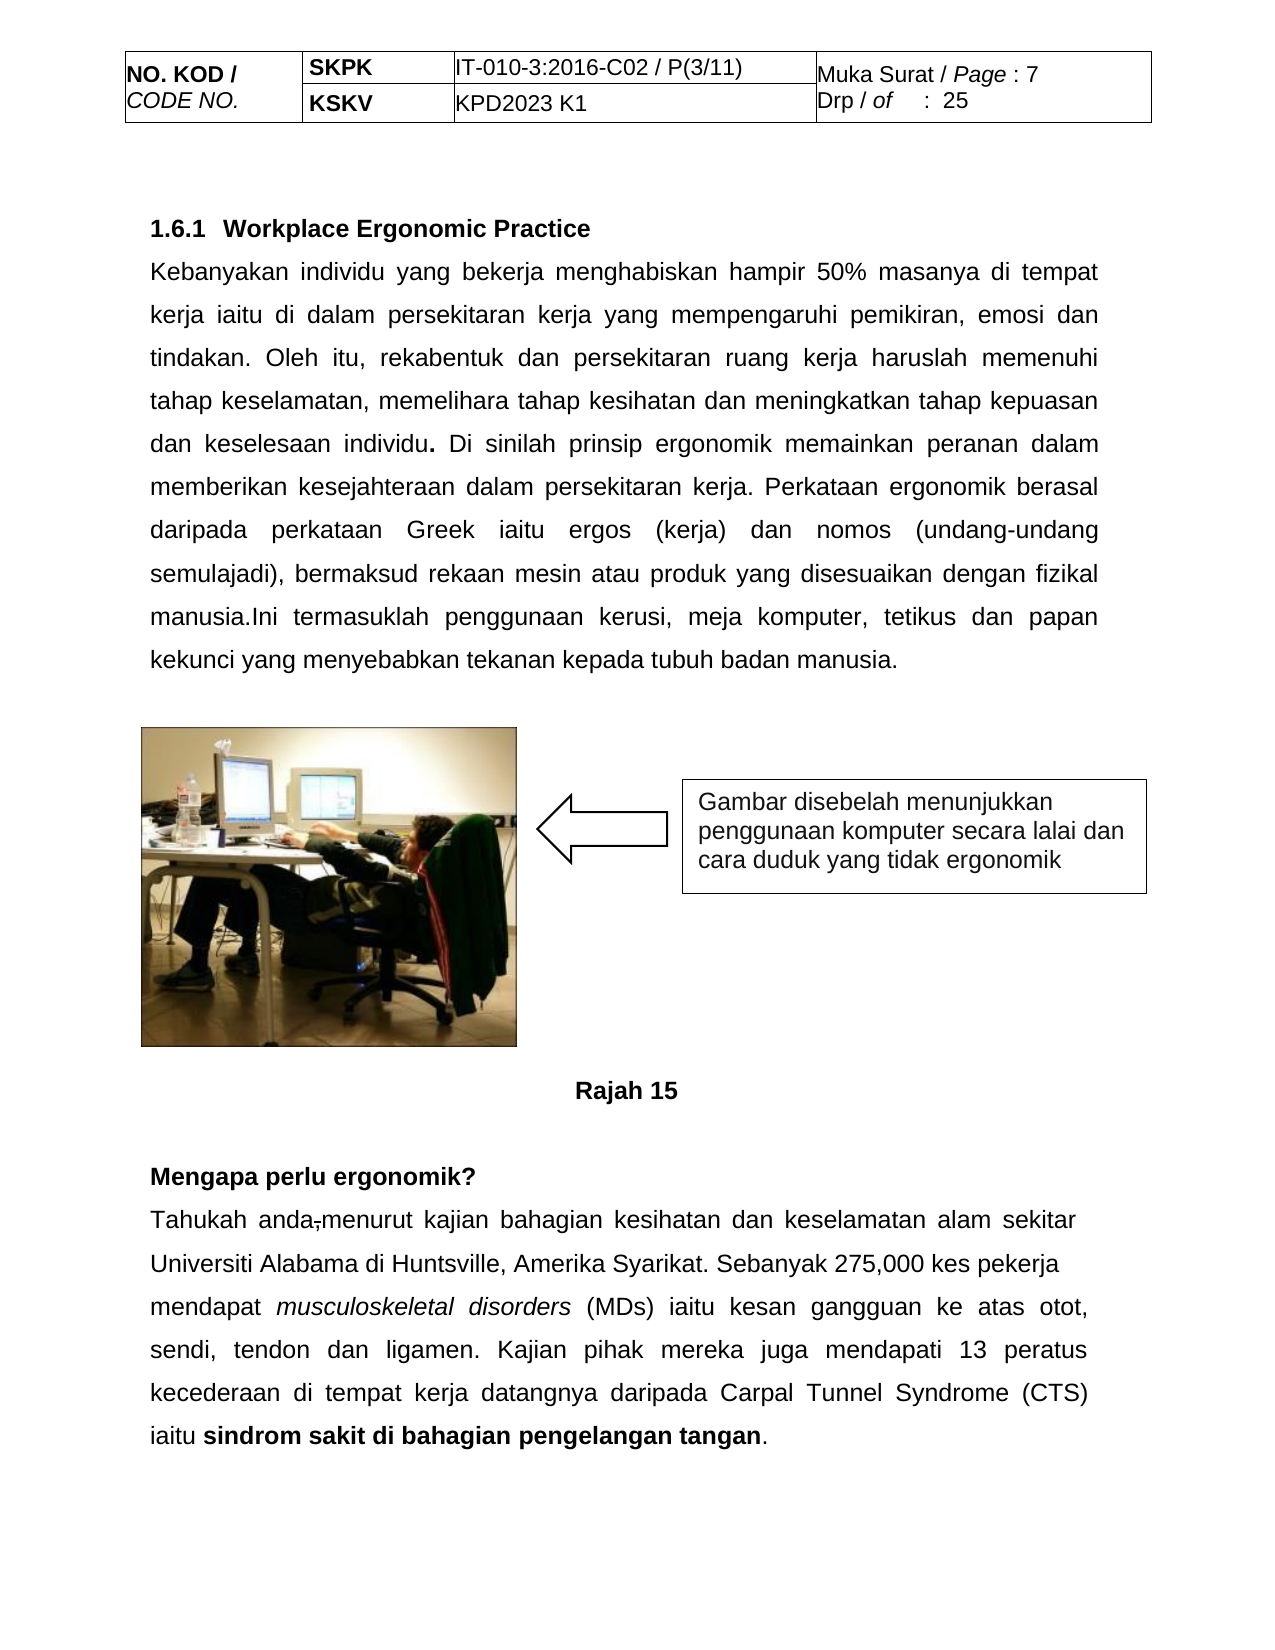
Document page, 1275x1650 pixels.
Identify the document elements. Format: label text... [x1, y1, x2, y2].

picture [141, 727, 517, 1047]
text Tahukah anda,menurut kajian bahagian kesihatan dan keselamatan alam sekitar Universiti Alabama di Huntsville, Amerika Syarikat. Sebanyak 275,000 kes pekerja [150, 1206, 1077, 1277]
text Mengapa perlu ergonomik? [150, 1162, 1077, 1191]
text 1.6.1 Workplace Ergonomic Practice [150, 214, 1152, 242]
text mendapat musculoskeletal disorders (MDs) iaitu kesan gangguan ke atas otot, sendi, tendon dan ligamen. Kajian pihak mereka juga mendapati 13 peratus kecederaan di tempat kerja datangnya daripada Carpal Tunnel Syndrome (CTS) iaitu sindrom sakit di bahagian pengelangan tangan. [150, 1292, 1089, 1450]
text Kebanyakan individu yang bekerja menghabiskan hampir 50% masanya di tempat kerja iaitu di dalam persekitaran kerja yang mempengaruhi pemikiran, emosi dan tindakan. Oleh itu, rekabentuk dan persekitaran ruang kerja haruslah memenuhi tahap keselamatan, memelihara tahap kesihatan dan meningkatkan tahap kepuasan dan keselesaan individu. Di sinilah prinsip ergonomik memainkan peranan dalam memberikan kesejahteraan dalam persekitaran kerja. Perkataan ergonomik berasal daripada perkataan Greek iaitu ergos (kerja) dan nomos (undang-undang semulajadi), bermaksud rekaan mesin atau produk yang disesuaikan dengan fizikal manusia.Ini termasuklah penggunaan kerusi, meja komputer, tetikus dan papan kekunci yang menyebabkan tekanan kepada tubuh badan manusia. [150, 257, 1100, 674]
text Rajah 15 [500, 1076, 1152, 1105]
